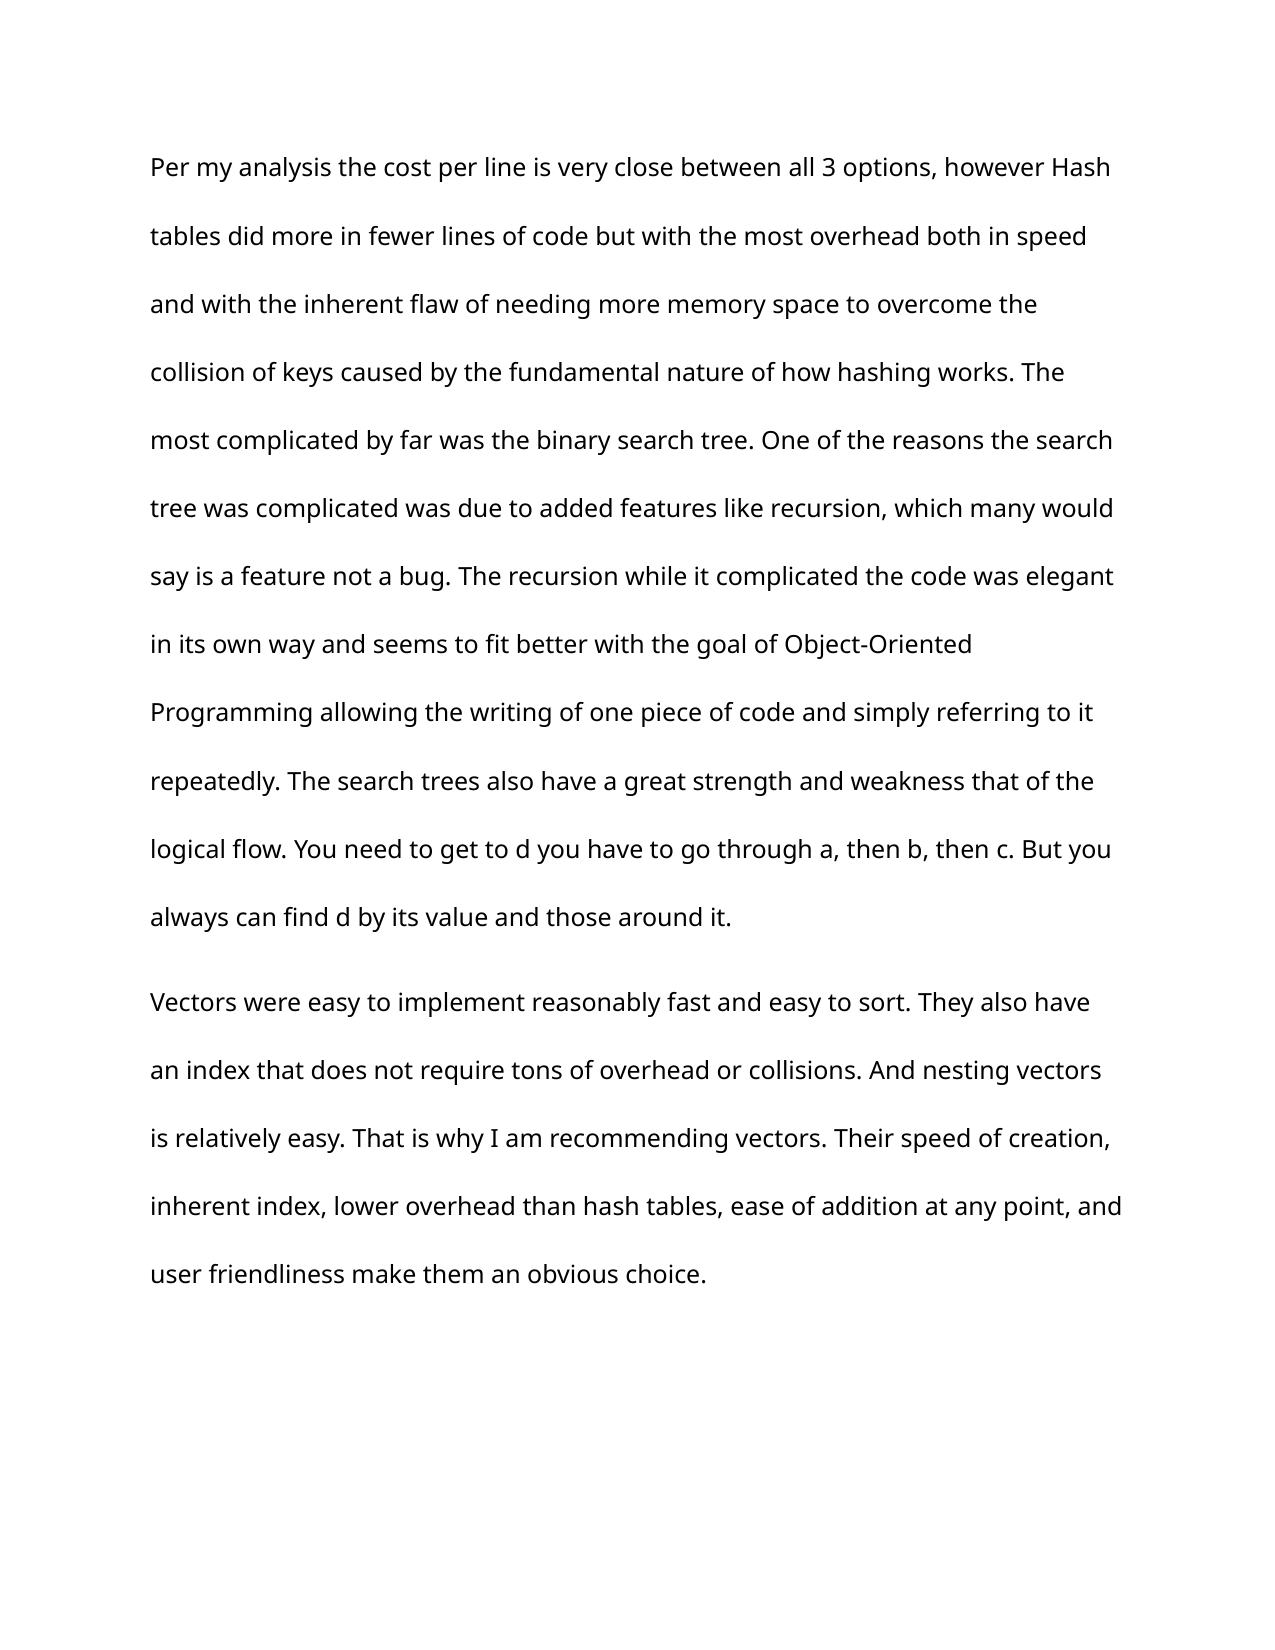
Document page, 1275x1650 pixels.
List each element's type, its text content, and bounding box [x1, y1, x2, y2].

text Vectors were easy to implement reasonably fast and easy to sort. They also have an index that does not require tons of overhead or collisions. And nesting vectors is relatively easy. That is why I am recommending vectors. Their speed of creation, inherent index, lower overhead than hash tables, ease of addition at any point, and user friendliness make them an obvious choice. [150, 984, 1125, 1291]
text Per my analysis the cost per line is very close between all 3 options, however Hash tables did more in fewer lines of code but with the most overhead both in speed and with the inherent flaw of needing more memory space to overcome the collision of keys caused by the fundamental nature of how hashing works. The most complicated by far was the binary search tree. One of the reasons the search tree was complicated was due to added features like recursion, which many would say is a feature not a bug. The recursion while it complicated the code was elegant in its own way and seems to fit better with the goal of Object-Oriented Programming allowing the writing of one piece of code and simply referring to it repeatedly. The search trees also have a great strength and weakness that of the logical flow. You need to get to d you have to go through a, then b, then c. But you always can find d by its value and those around it. [150, 150, 1125, 933]
